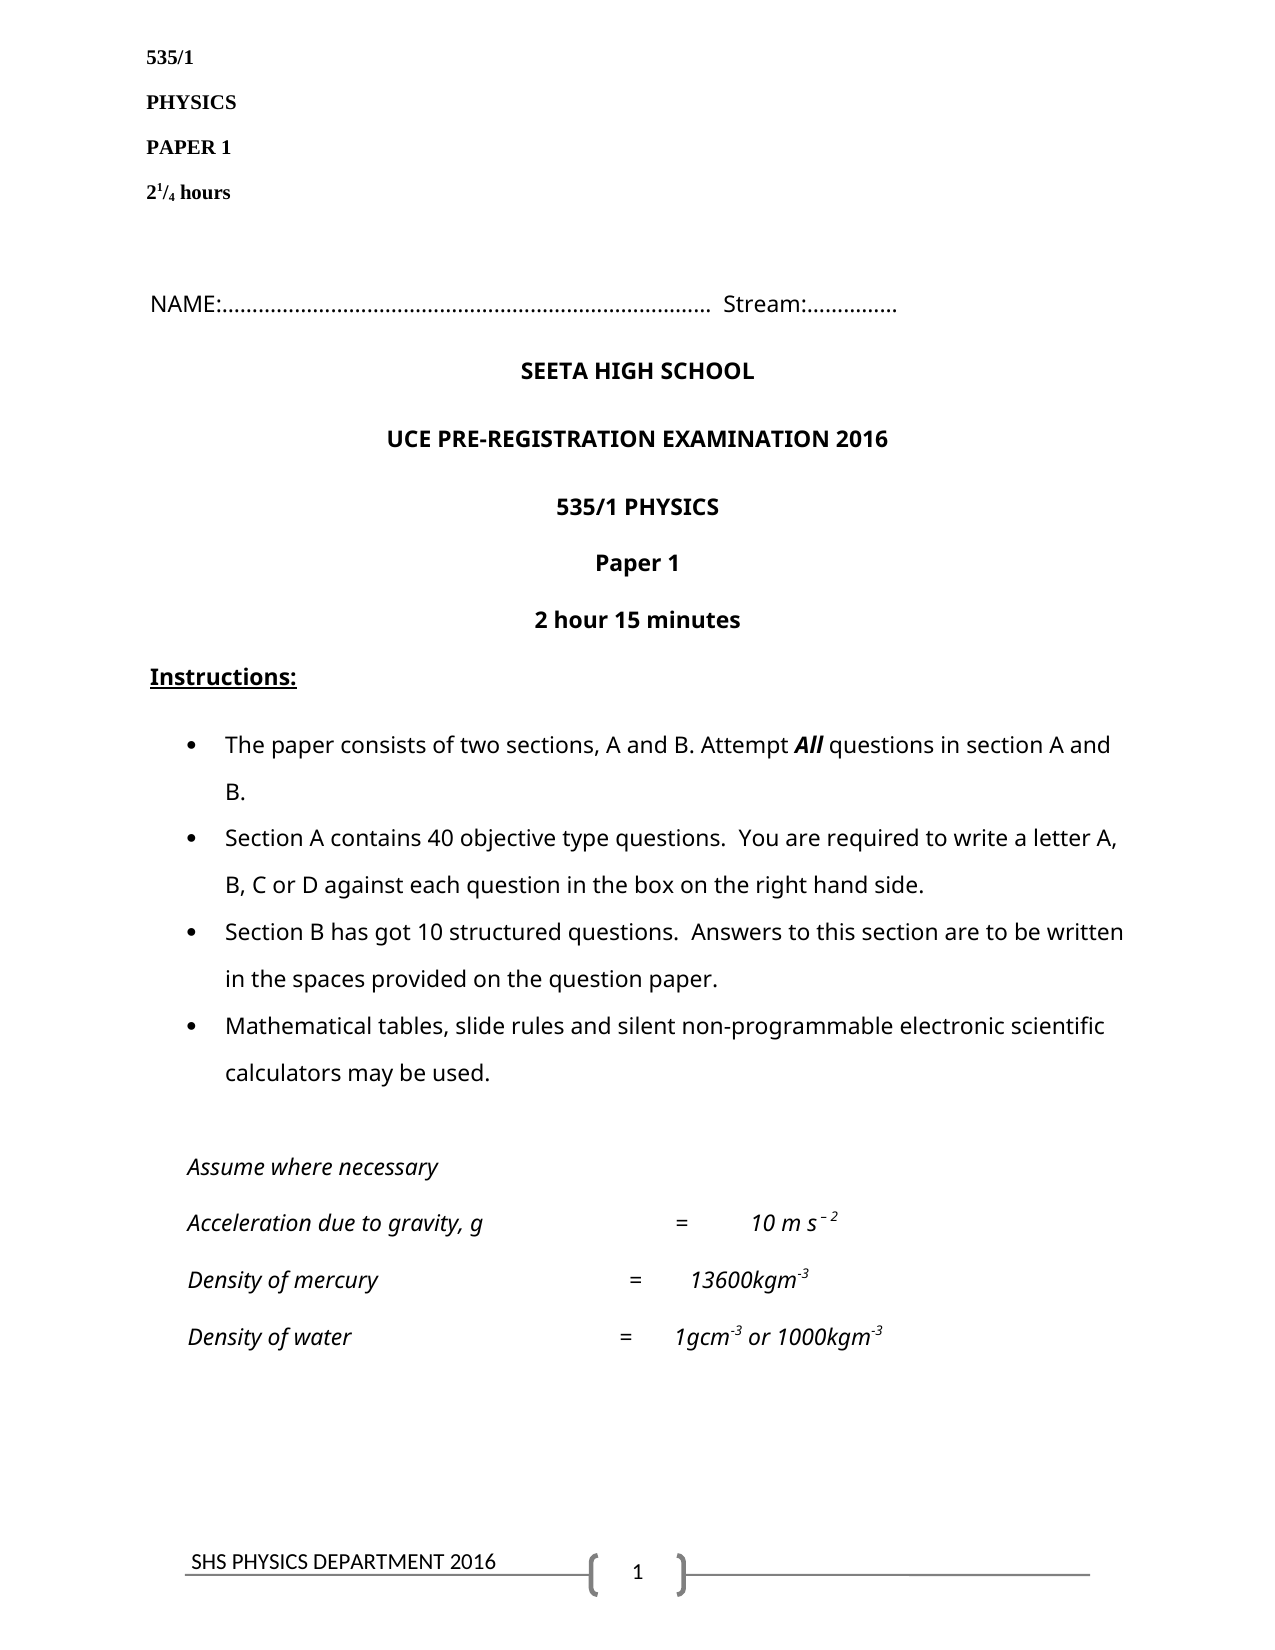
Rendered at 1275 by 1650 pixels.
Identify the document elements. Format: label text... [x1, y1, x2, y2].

list The paper consists of two sections, A and B. Attempt All questions in section A and B. [187, 729, 1125, 807]
text NAME:……………………………………………………………………… Stream:…………… [150, 287, 1125, 319]
list Section A contains 40 objective type questions. You are required to write a letter A, B, C or D against each question in the box on the right hand side. [187, 822, 1125, 901]
text Density of mercury = 13600kgm-3 [187, 1264, 1125, 1295]
text Acceleration due to gravity, g = 10 m s – 2 [187, 1207, 1125, 1238]
text Paper 1 [150, 547, 1125, 579]
text 2 hour 15 minutes [150, 604, 1125, 635]
list Section B has got 10 structured questions. Answers to this section are to be written in the spaces provided on the question paper. [187, 916, 1125, 994]
text UCE PRE-REGISTRATION EXAMINATION 2016 [150, 423, 1125, 454]
list Mathematical tables, slide rules and silent non-programmable electronic scientific calculators may be used. [187, 1010, 1125, 1088]
text Density of water = 1gcm-3 or 1000kgm-3 [187, 1321, 1125, 1352]
text SEETA HIGH SCHOOL [150, 355, 1125, 386]
text Assume where necessary [187, 1151, 1125, 1182]
text Instructions: [150, 661, 1125, 692]
text 535/1 PHYSICS [150, 491, 1125, 522]
